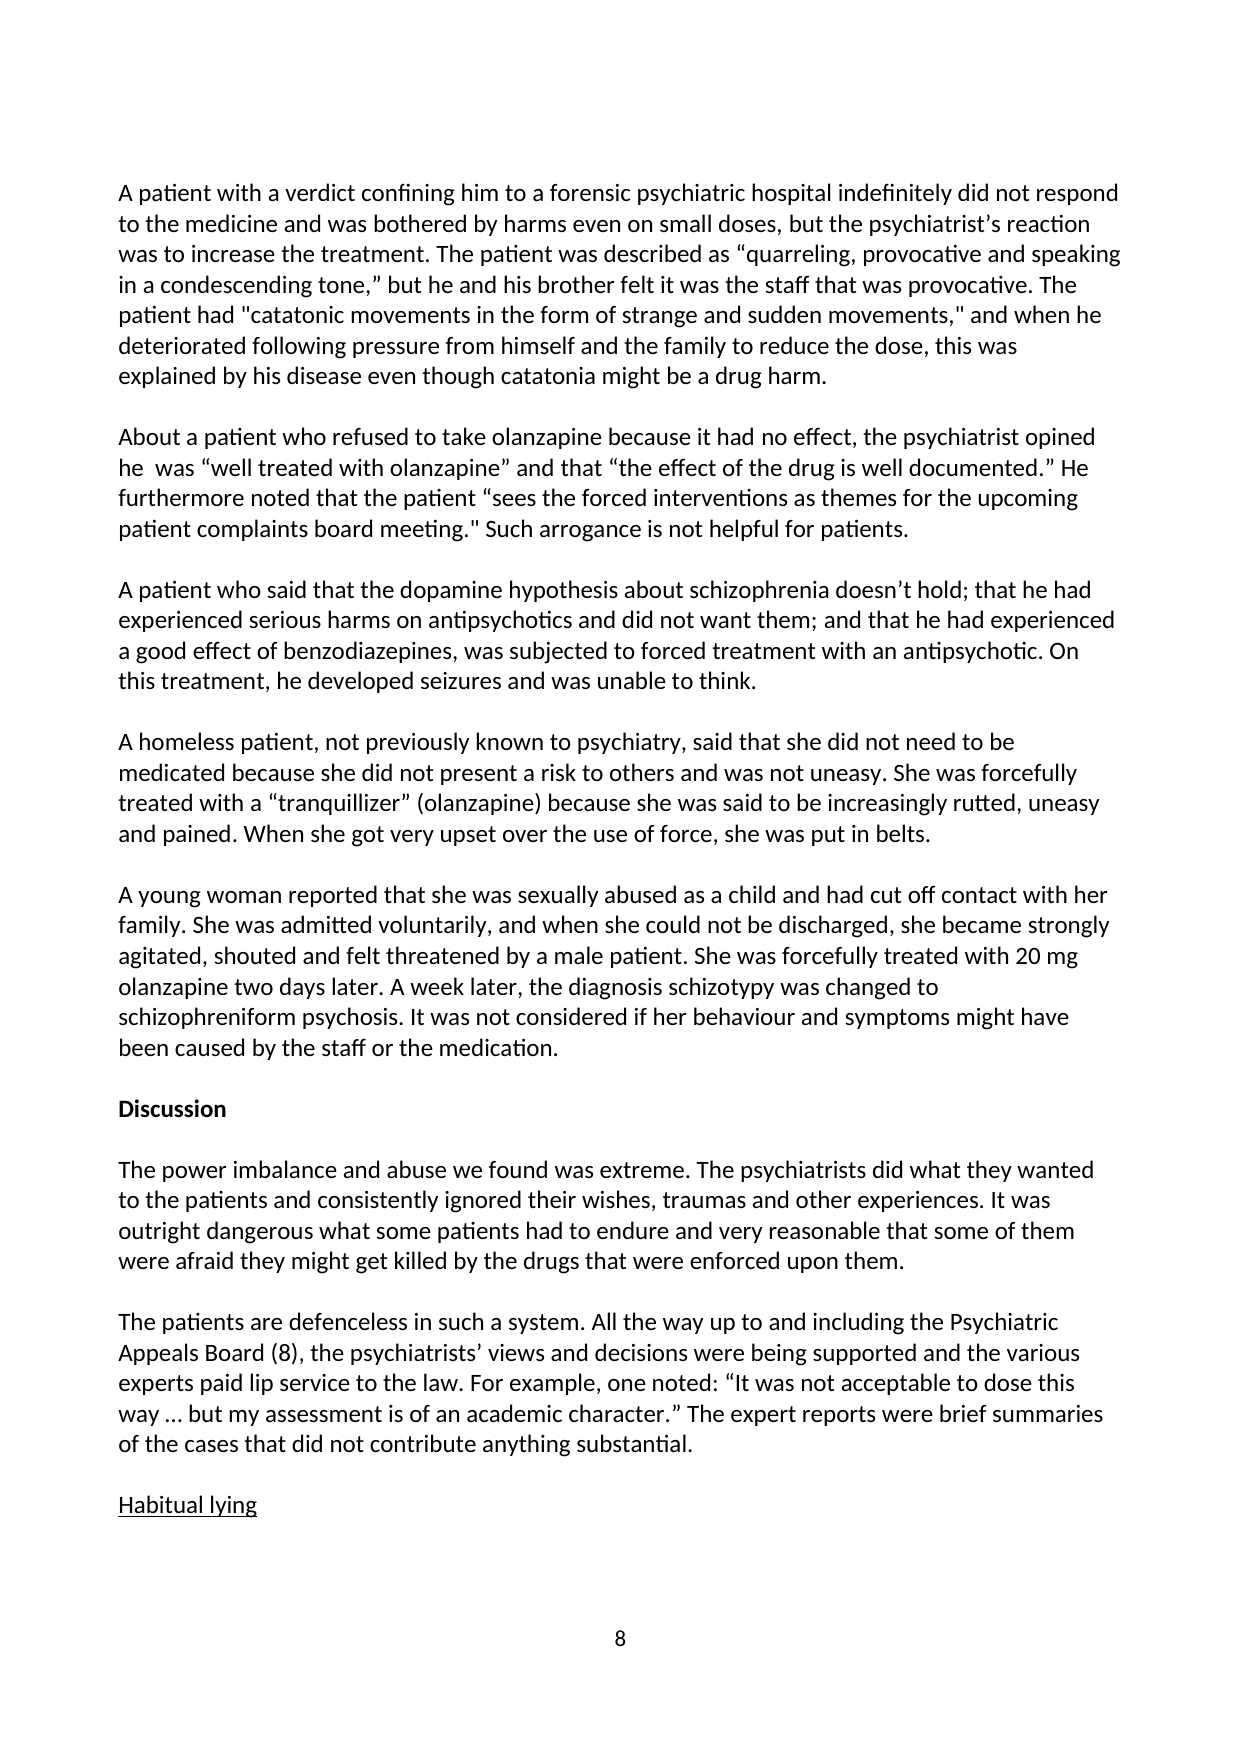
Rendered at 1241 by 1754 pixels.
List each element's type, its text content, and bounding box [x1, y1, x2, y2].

text A patient with a verdict confining him to a forensic psychiatric hospital indefinitely did not respond to the medicine and was bothered by harms even on small doses, but the psychiatrist’s reaction was to increase the treatment. The patient was described as “quarreling, provocative and speaking in a condescending tone,” but he and his brother felt it was the staff that was provocative. The patient had "catatonic movements in the form of strange and sudden movements," and when he deteriorated following pressure from himself and the family to reduce the dose, this was explained by his disease even though catatonia might be a drug harm. [118, 177, 1122, 391]
text Habitual lying [118, 1489, 1122, 1520]
text The patients are defenceless in such a system. All the way up to and including the Psychiatric Appeals Board (8), the psychiatrists’ views and decisions were being supported and the various experts paid lip service to the law. For example, one noted: “It was not acceptable to dose this way … but my assessment is of an academic character.” The expert reports were brief summaries of the cases that did not contribute anything substantial. [118, 1306, 1122, 1459]
text Discussion [118, 1093, 1122, 1123]
text A young woman reported that she was sexually abused as a child and had cut off contact with her family. She was admitted voluntarily, and when she could not be discharged, she became strongly agitated, shouted and felt threatened by a male patient. She was forcefully treated with 20 mg olanzapine two days later. A week later, the diagnosis schizotypy was changed to schizophreniform psychosis. It was not considered if her behaviour and symptoms might have been caused by the staff or the medication. [118, 879, 1122, 1062]
text The power imbalance and abuse we found was extreme. The psychiatrists did what they wanted to the patients and consistently ignored their wishes, traumas and other experiences. It was outright dangerous what some patients had to endure and very reasonable that some of them were afraid they might get killed by the drugs that were enforced upon them. [118, 1154, 1122, 1276]
text A patient who said that the dopamine hypothesis about schizophrenia doesn’t hold; that he had experienced serious harms on antipsychotics and did not want them; and that he had experienced a good effect of benzodiazepines, was subjected to forced treatment with an antipsychotic. On this treatment, he developed seizures and was unable to think. [118, 574, 1122, 696]
text A homeless patient, not previously known to psychiatry, said that she did not need to be medicated because she did not present a risk to others and was not uneasy. She was forcefully treated with a “tranquillizer” (olanzapine) because she was said to be increasingly rutted, uneasy and pained. When she got very upset over the use of force, she was put in belts. [118, 727, 1122, 849]
text About a patient who refused to take olanzapine because it had no effect, the psychiatrist opined he was “well treated with olanzapine” and that “the effect of the drug is well documented.” He furthermore noted that the patient “sees the forced interventions as themes for the upcoming patient complaints board meeting." Such arrogance is not helpful for patients. [118, 421, 1122, 543]
